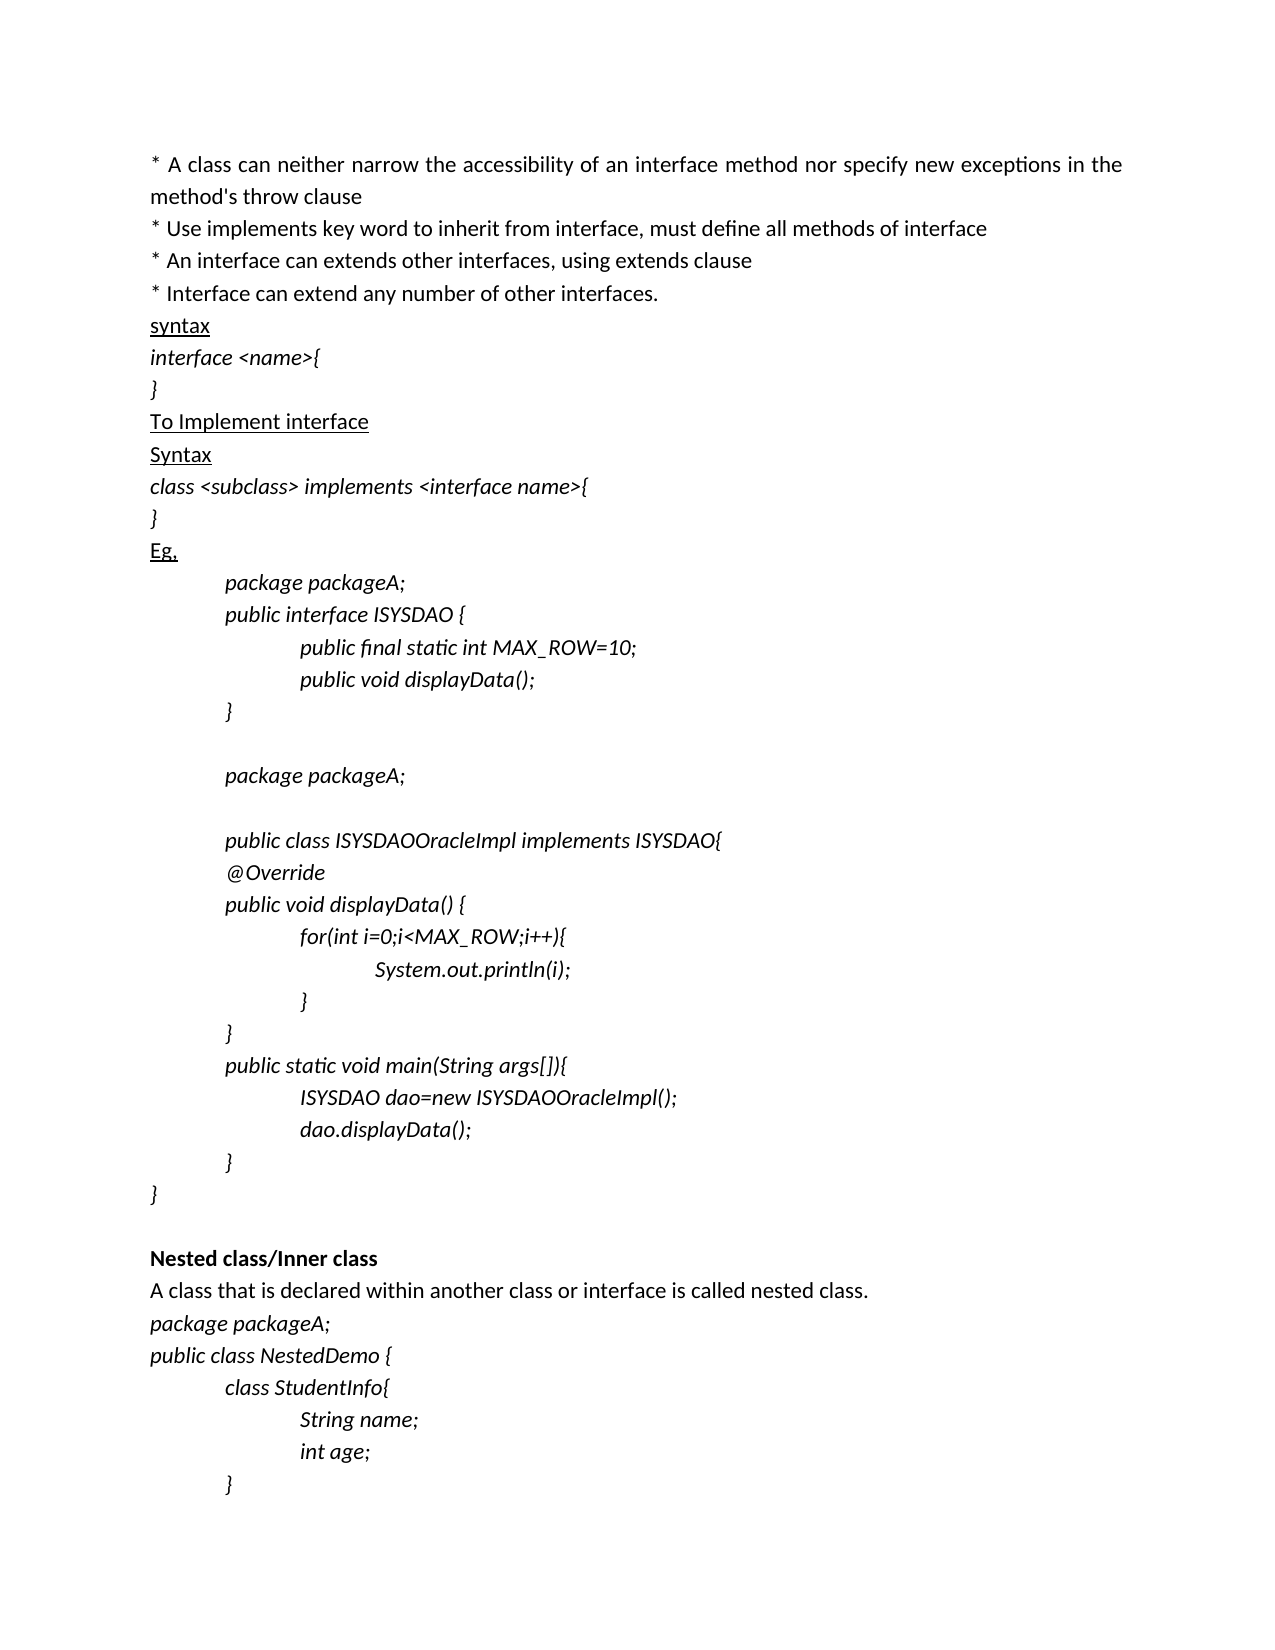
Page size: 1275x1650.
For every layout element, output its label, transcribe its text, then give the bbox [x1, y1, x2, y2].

text } [150, 1019, 1125, 1047]
text } [150, 504, 1125, 532]
text ISYSDAO dao=new ISYSDAOOracleImpl(); [150, 1083, 1125, 1111]
text * A class can neither narrow the accessibility of an interface method nor specify new exceptions in the method's throw clause [150, 150, 1125, 210]
text dao.displayData(); [150, 1116, 1125, 1144]
text * Interface can extend any number of other interfaces. [150, 279, 1125, 307]
text } [150, 697, 1125, 725]
text public interface ISYSDAO { [150, 601, 1125, 629]
text public void displayData(); [150, 665, 1125, 693]
text public class NestedDemo { [150, 1341, 1125, 1369]
text * An interface can extends other interfaces, using extends clause [150, 247, 1125, 274]
text public final static int MAX_ROW=10; [150, 633, 1125, 661]
text package packageA; [150, 762, 1125, 789]
text } [150, 987, 1125, 1015]
text } [150, 1470, 1125, 1498]
text class StudentInfo{ [150, 1373, 1125, 1401]
text package packageA; [150, 1309, 1125, 1337]
text Syntax [150, 440, 1125, 468]
text Eg, [150, 536, 1125, 564]
text System.out.println(i); [150, 955, 1125, 983]
text package packageA; [150, 568, 1125, 596]
text public static void main(String args[]){ [150, 1051, 1125, 1079]
text interface <name>{ [150, 343, 1125, 371]
text int age; [150, 1437, 1125, 1466]
text A class that is declared within another class or interface is called nested class. [150, 1277, 1125, 1304]
text Nested class/Inner class [150, 1244, 1125, 1272]
text } [150, 1148, 1125, 1176]
text public void displayData() { [150, 890, 1125, 918]
text syntax [150, 311, 1125, 339]
text String name; [150, 1405, 1125, 1433]
text public class ISYSDAOOracleImpl implements ISYSDAO{ [150, 826, 1125, 854]
text for(int i=0;i<MAX_ROW;i++){ [150, 922, 1125, 951]
text To Implement interface [150, 407, 1125, 436]
text } [150, 375, 1125, 403]
text } [150, 1180, 1125, 1208]
text * Use implements key word to inherit from interface, must define all methods of interface [150, 214, 1125, 242]
text @Override [150, 858, 1125, 886]
text class <subclass> implements <interface name>{ [150, 472, 1125, 500]
